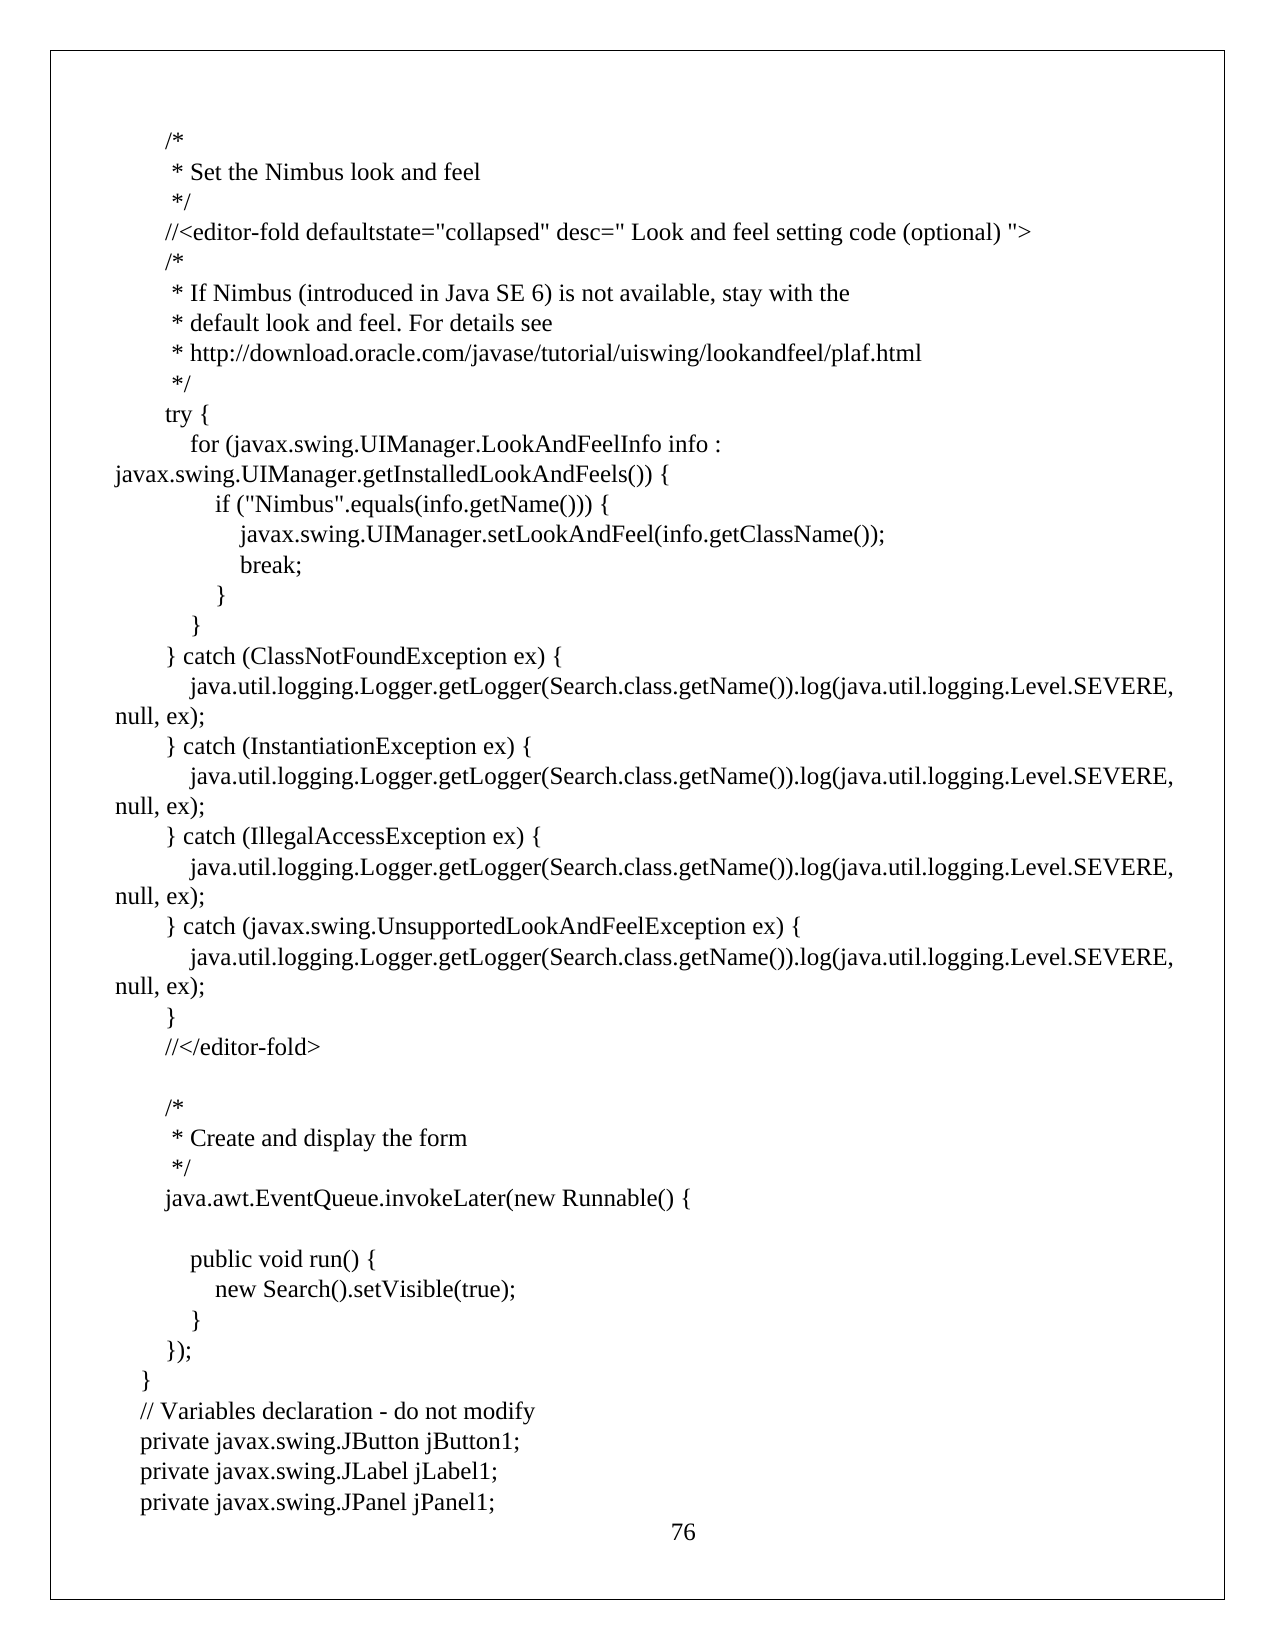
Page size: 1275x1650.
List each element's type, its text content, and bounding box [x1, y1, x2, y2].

text } [115, 1305, 1216, 1333]
text /* [115, 247, 1216, 276]
text }); [115, 1335, 1216, 1364]
text */ [115, 187, 1216, 216]
text for (javax.swing.UIManager.LookAndFeelInfo info : javax.swing.UIManager.getInstalledLookAndFeels()) { [115, 429, 1216, 488]
text //</editor-fold> [115, 1032, 1216, 1061]
text } catch (InstantiationException ex) { [115, 731, 1216, 760]
text java.util.logging.Logger.getLogger(Search.class.getName()).log(java.util.logging.Level.SEVERE, null, ex); [115, 671, 1216, 729]
text * Set the Nimbus look and feel [115, 157, 1216, 185]
text * http://download.oracle.com/javase/tutorial/uiswing/lookandfeel/plaf.html [115, 338, 1216, 367]
text private javax.swing.JPanel jPanel1; [115, 1487, 1216, 1515]
text java.util.logging.Logger.getLogger(Search.class.getName()).log(java.util.logging.Level.SEVERE, null, ex); [115, 942, 1216, 1000]
text java.awt.EventQueue.invokeLater(new Runnable() { [115, 1183, 1216, 1212]
text /* [115, 126, 1216, 155]
text } [115, 611, 1216, 639]
text */ [115, 1153, 1216, 1182]
text //<editor-fold defaultstate="collapsed" desc=" Look and feel setting code (optional) "> [115, 217, 1216, 246]
text * default look and feel. For details see [115, 308, 1216, 337]
text /* [115, 1093, 1216, 1121]
text * Create and display the form [115, 1123, 1216, 1152]
text } [115, 580, 1216, 609]
text private javax.swing.JLabel jLabel1; [115, 1456, 1216, 1485]
text } catch (javax.swing.UnsupportedLookAndFeelException ex) { [115, 911, 1216, 940]
text java.util.logging.Logger.getLogger(Search.class.getName()).log(java.util.logging.Level.SEVERE, null, ex); [115, 852, 1216, 910]
text java.util.logging.Logger.getLogger(Search.class.getName()).log(java.util.logging.Level.SEVERE, null, ex); [115, 761, 1216, 820]
text * If Nimbus (introduced in Java SE 6) is not available, stay with the [115, 278, 1216, 307]
text private javax.swing.JButton jButton1; [115, 1426, 1216, 1455]
text // Variables declaration - do not modify [115, 1396, 1216, 1424]
text public void run() { [115, 1244, 1216, 1273]
text try { [115, 399, 1216, 428]
text if ("Nimbus".equals(info.getName())) { [115, 489, 1216, 518]
text } [115, 1002, 1216, 1030]
text } [115, 1365, 1216, 1394]
text break; [115, 550, 1216, 579]
text javax.swing.UIManager.setLookAndFeel(info.getClassName()); [115, 519, 1216, 548]
text } catch (IllegalAccessException ex) { [115, 821, 1216, 850]
text new Search().setVisible(true); [115, 1274, 1216, 1303]
text } catch (ClassNotFoundException ex) { [115, 641, 1216, 669]
text */ [115, 369, 1216, 397]
